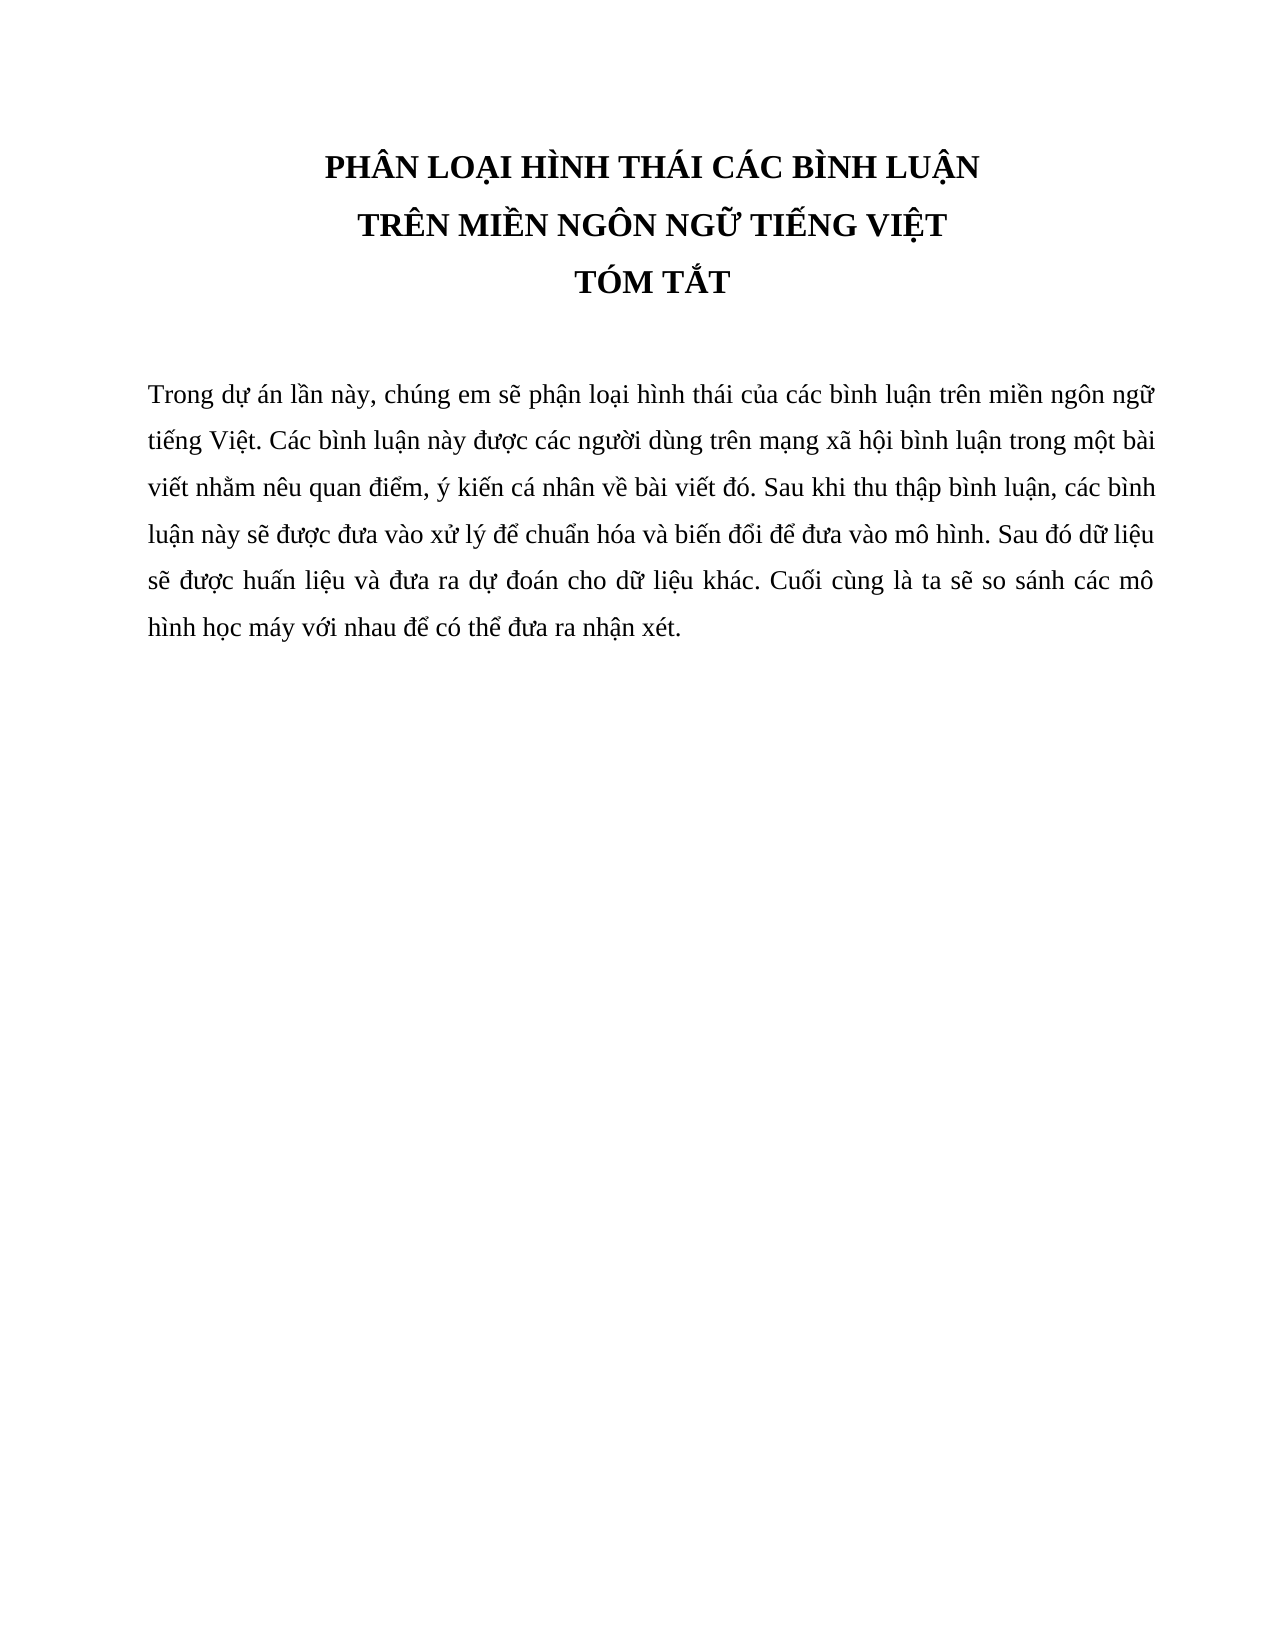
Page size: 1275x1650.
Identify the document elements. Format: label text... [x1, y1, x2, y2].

text TÓM TẮT [148, 263, 1157, 301]
text TRÊN MIỀN NGÔN NGỮ TIẾNG VIỆT [148, 205, 1157, 243]
text Trong dự án lần này, chúng em sẽ phận loại hình thái của các bình luận trên miền ngôn ngữ tiếng Việt. Các bình luận này được các người dùng trên mạng xã hội bình luận trong một bài viết nhằm nêu quan điểm, ý kiến cá nhân về bài viết đó. Sau khi thu thập bình luận, các bình luận này sẽ được đưa vào xử lý để chuẩn hóa và biến đổi để đưa vào mô hình. Sau đó dữ liệu sẽ được huấn liệu và đưa ra dự đoán cho dữ liệu khác. Cuối cùng là ta sẽ so sánh các mô hình học máy với nhau để có thể đưa ra nhận xét. [148, 378, 1157, 642]
text PHÂN LOẠI HÌNH THÁI CÁC BÌNH LUẬN [148, 148, 1157, 186]
